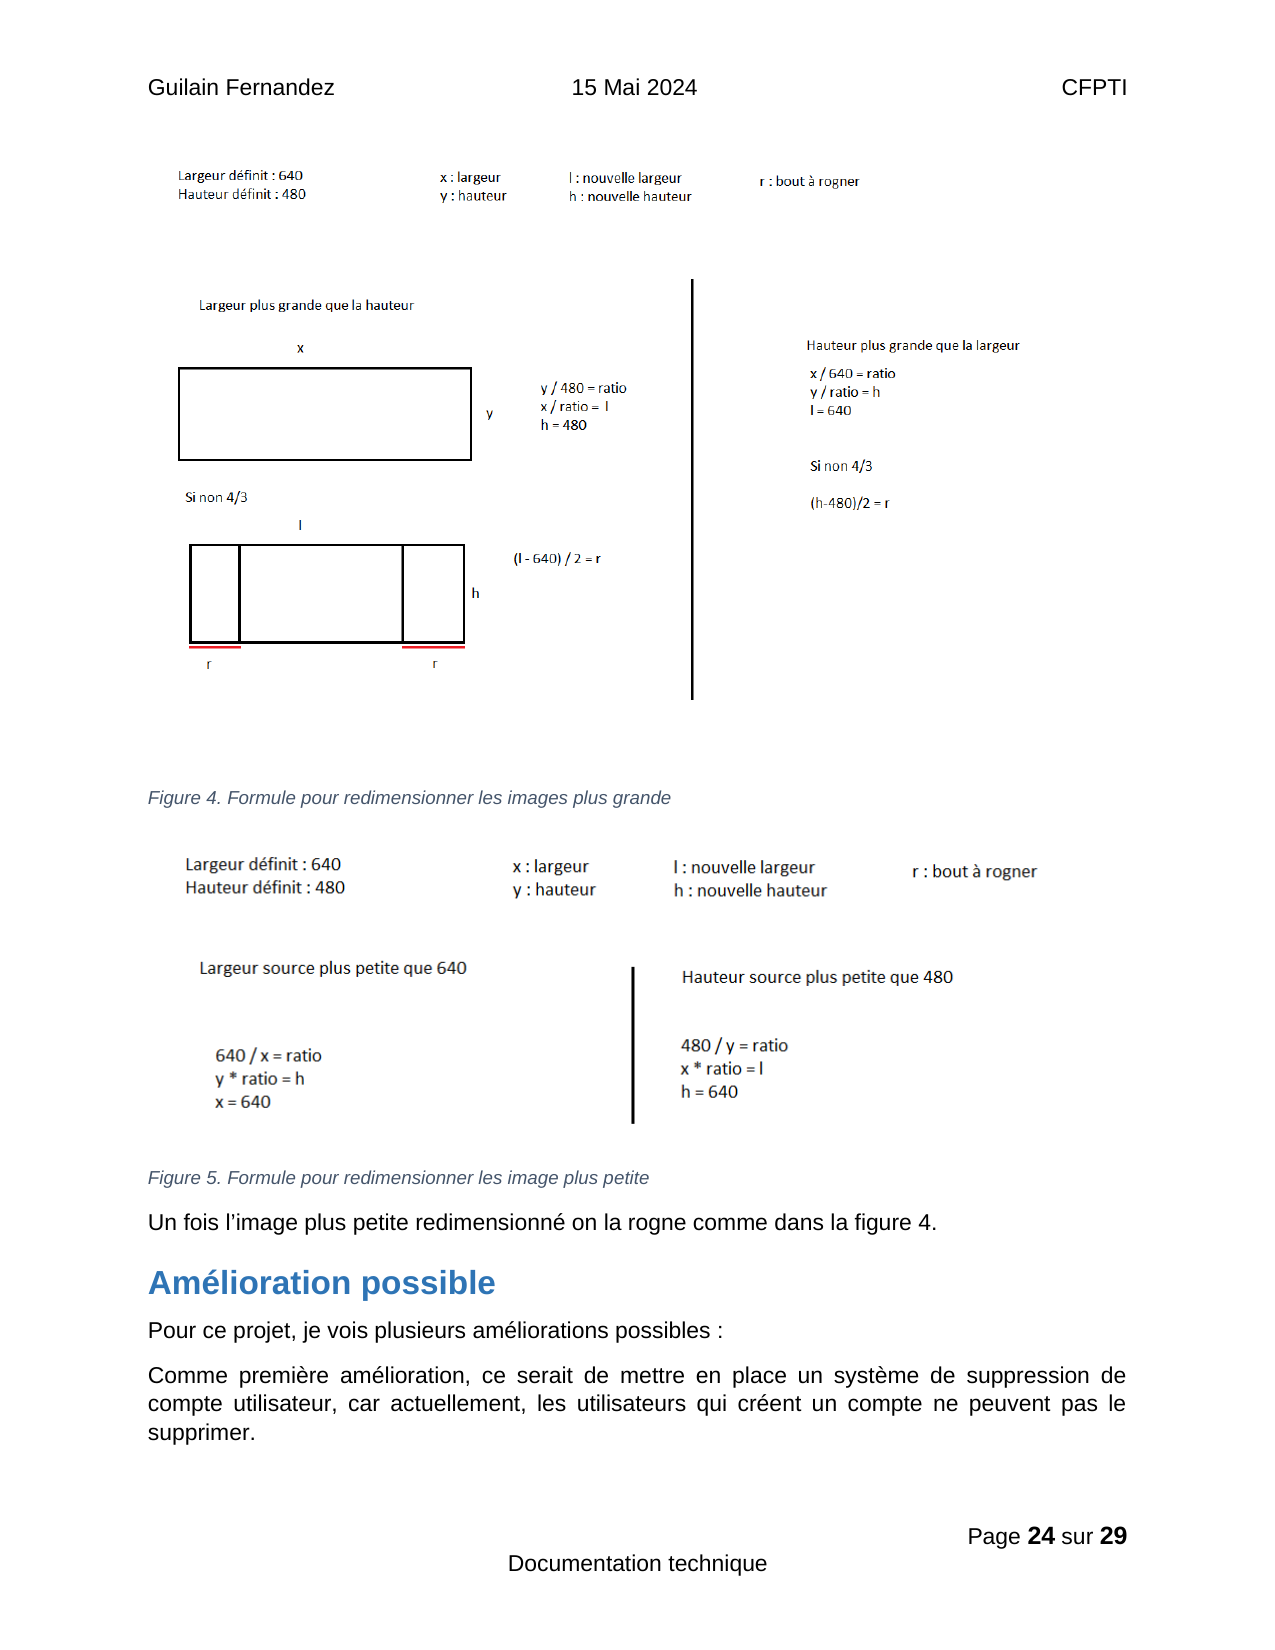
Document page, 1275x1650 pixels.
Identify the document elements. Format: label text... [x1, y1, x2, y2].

text Un fois l’image plus petite redimensionné on la rogne comme dans la figure 4. [148, 1209, 1127, 1236]
text Figure 5. Formule pour redimensionner les image plus petite [148, 1167, 1127, 1188]
picture [147, 829, 1128, 1148]
picture [147, 147, 1097, 768]
subtitle Amélioration possible [148, 1263, 1127, 1301]
text Figure 4. Formule pour redimensionner les images plus grande [148, 787, 1127, 808]
text Comme première amélioration, ce serait de mettre en place un système de suppression de compte utilisateur, car actuellement, les utilisateurs qui créent un compte ne peuvent pas le supprimer. [148, 1362, 1127, 1445]
text Pour ce projet, je vois plusieurs améliorations possibles : [148, 1317, 1127, 1343]
